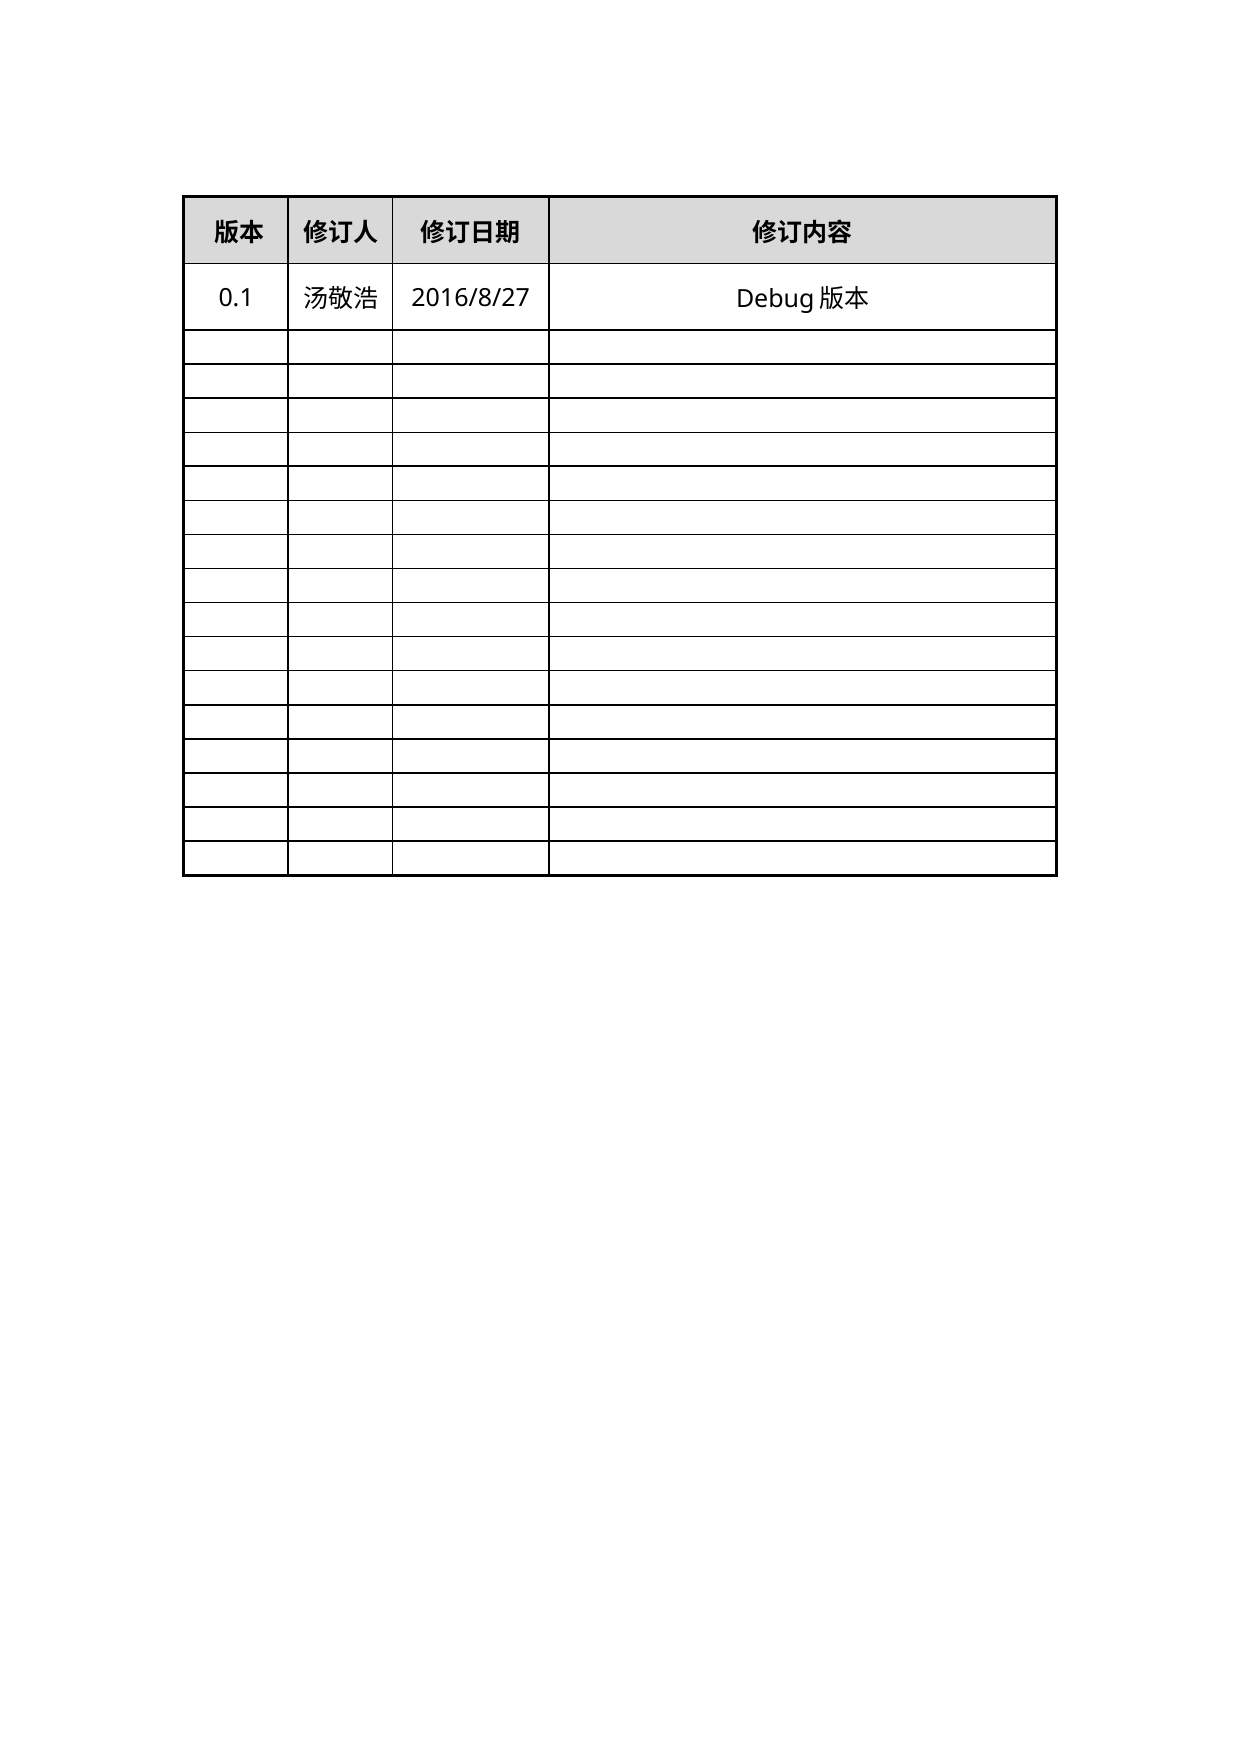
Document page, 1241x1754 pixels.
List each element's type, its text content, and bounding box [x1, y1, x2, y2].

table_cell 汤敬浩 [289, 264, 392, 329]
table_cell [185, 740, 287, 772]
table_cell [393, 740, 548, 772]
table_cell [289, 331, 392, 363]
table_cell [289, 671, 392, 704]
table_cell [185, 365, 287, 397]
table_cell [550, 433, 1055, 465]
table_cell 2016/8/27 [393, 264, 548, 329]
table_cell [550, 808, 1055, 840]
table_cell [289, 365, 392, 397]
table_cell [393, 331, 548, 363]
table_cell [393, 535, 548, 568]
table_cell [185, 808, 287, 840]
table_cell [393, 774, 548, 806]
table_header 版本 [185, 198, 287, 263]
table_cell [185, 671, 287, 704]
table_cell [289, 569, 392, 602]
table_cell [393, 671, 548, 704]
table_cell [289, 399, 392, 431]
table_cell [393, 603, 548, 636]
table_cell [550, 569, 1055, 602]
table_cell [393, 501, 548, 533]
table_cell [185, 637, 287, 670]
table_cell [393, 842, 548, 874]
table_cell [289, 706, 392, 738]
table_cell [185, 399, 287, 431]
table_cell [185, 501, 287, 533]
table_cell [550, 535, 1055, 568]
table_cell [550, 467, 1055, 499]
table_cell [185, 535, 287, 568]
table_cell [185, 467, 287, 499]
table_cell [550, 331, 1055, 363]
table_cell [393, 808, 548, 840]
table_cell [550, 399, 1055, 431]
table_cell [185, 603, 287, 636]
table_cell Debug版本 [550, 264, 1055, 329]
table_cell [289, 467, 392, 499]
table_cell [289, 808, 392, 840]
table_cell [289, 637, 392, 670]
table_cell [550, 501, 1055, 533]
table_cell [550, 365, 1055, 397]
table_cell [185, 706, 287, 738]
table_header 修订日期 [393, 198, 548, 263]
table_cell 0.1 [185, 264, 287, 329]
table_cell [393, 569, 548, 602]
table_cell [550, 637, 1055, 670]
table_cell [289, 842, 392, 874]
table_cell [289, 501, 392, 533]
table_cell [393, 399, 548, 431]
table_cell [289, 535, 392, 568]
table_cell [550, 842, 1055, 874]
table_cell [185, 331, 287, 363]
table_cell [550, 706, 1055, 738]
table_cell [550, 671, 1055, 704]
table_cell [393, 706, 548, 738]
table_cell [289, 774, 392, 806]
table_cell [289, 603, 392, 636]
table_cell [393, 433, 548, 465]
table_cell [393, 365, 548, 397]
table_cell [185, 433, 287, 465]
table_cell [185, 774, 287, 806]
table_cell [289, 433, 392, 465]
table_cell [185, 842, 287, 874]
table_cell [185, 569, 287, 602]
table_cell [289, 740, 392, 772]
table_header 修订内容 [550, 198, 1055, 263]
table_cell [550, 774, 1055, 806]
table_cell [550, 740, 1055, 772]
table_cell [393, 467, 548, 499]
table_header 修订人 [289, 198, 392, 263]
table_cell [550, 603, 1055, 636]
table_cell [393, 637, 548, 670]
